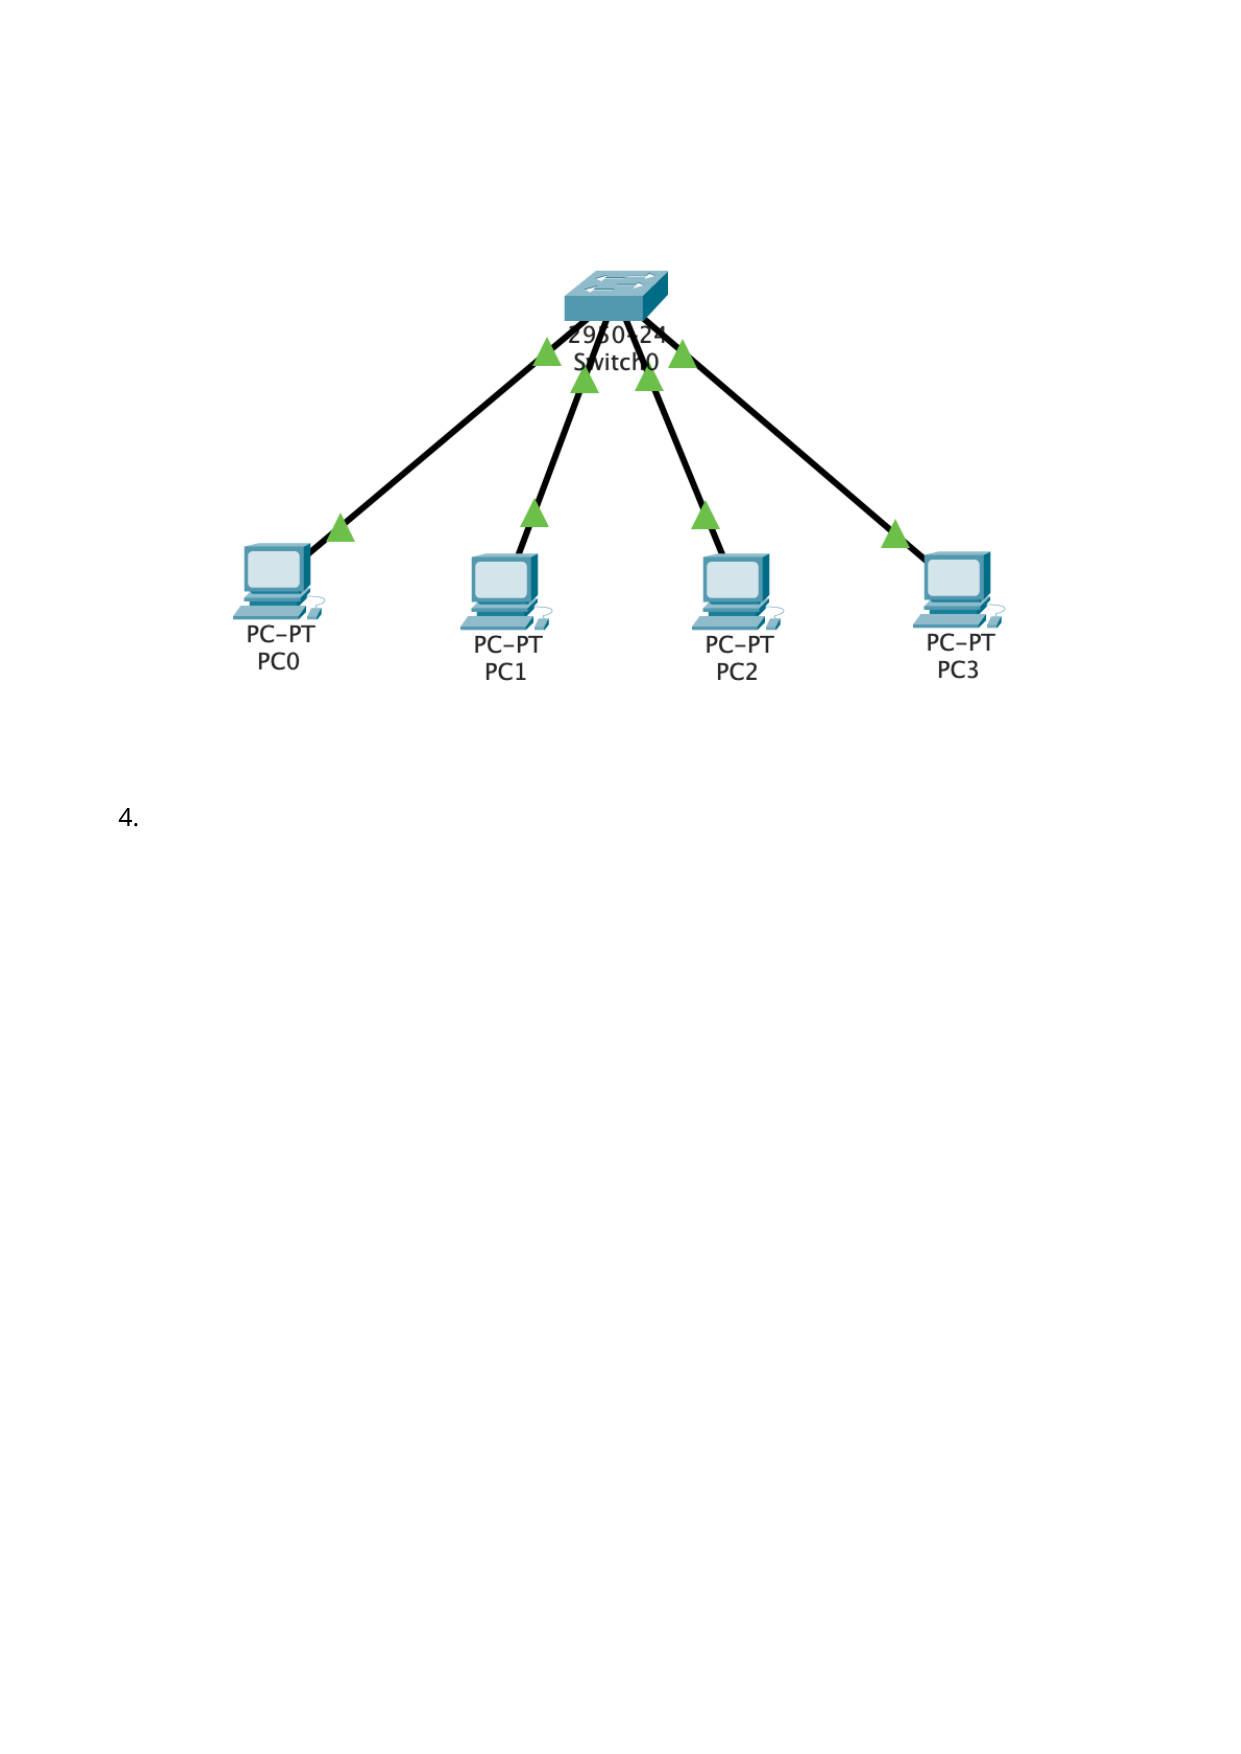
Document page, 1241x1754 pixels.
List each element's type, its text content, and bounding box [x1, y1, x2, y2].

picture [157, 187, 1081, 771]
